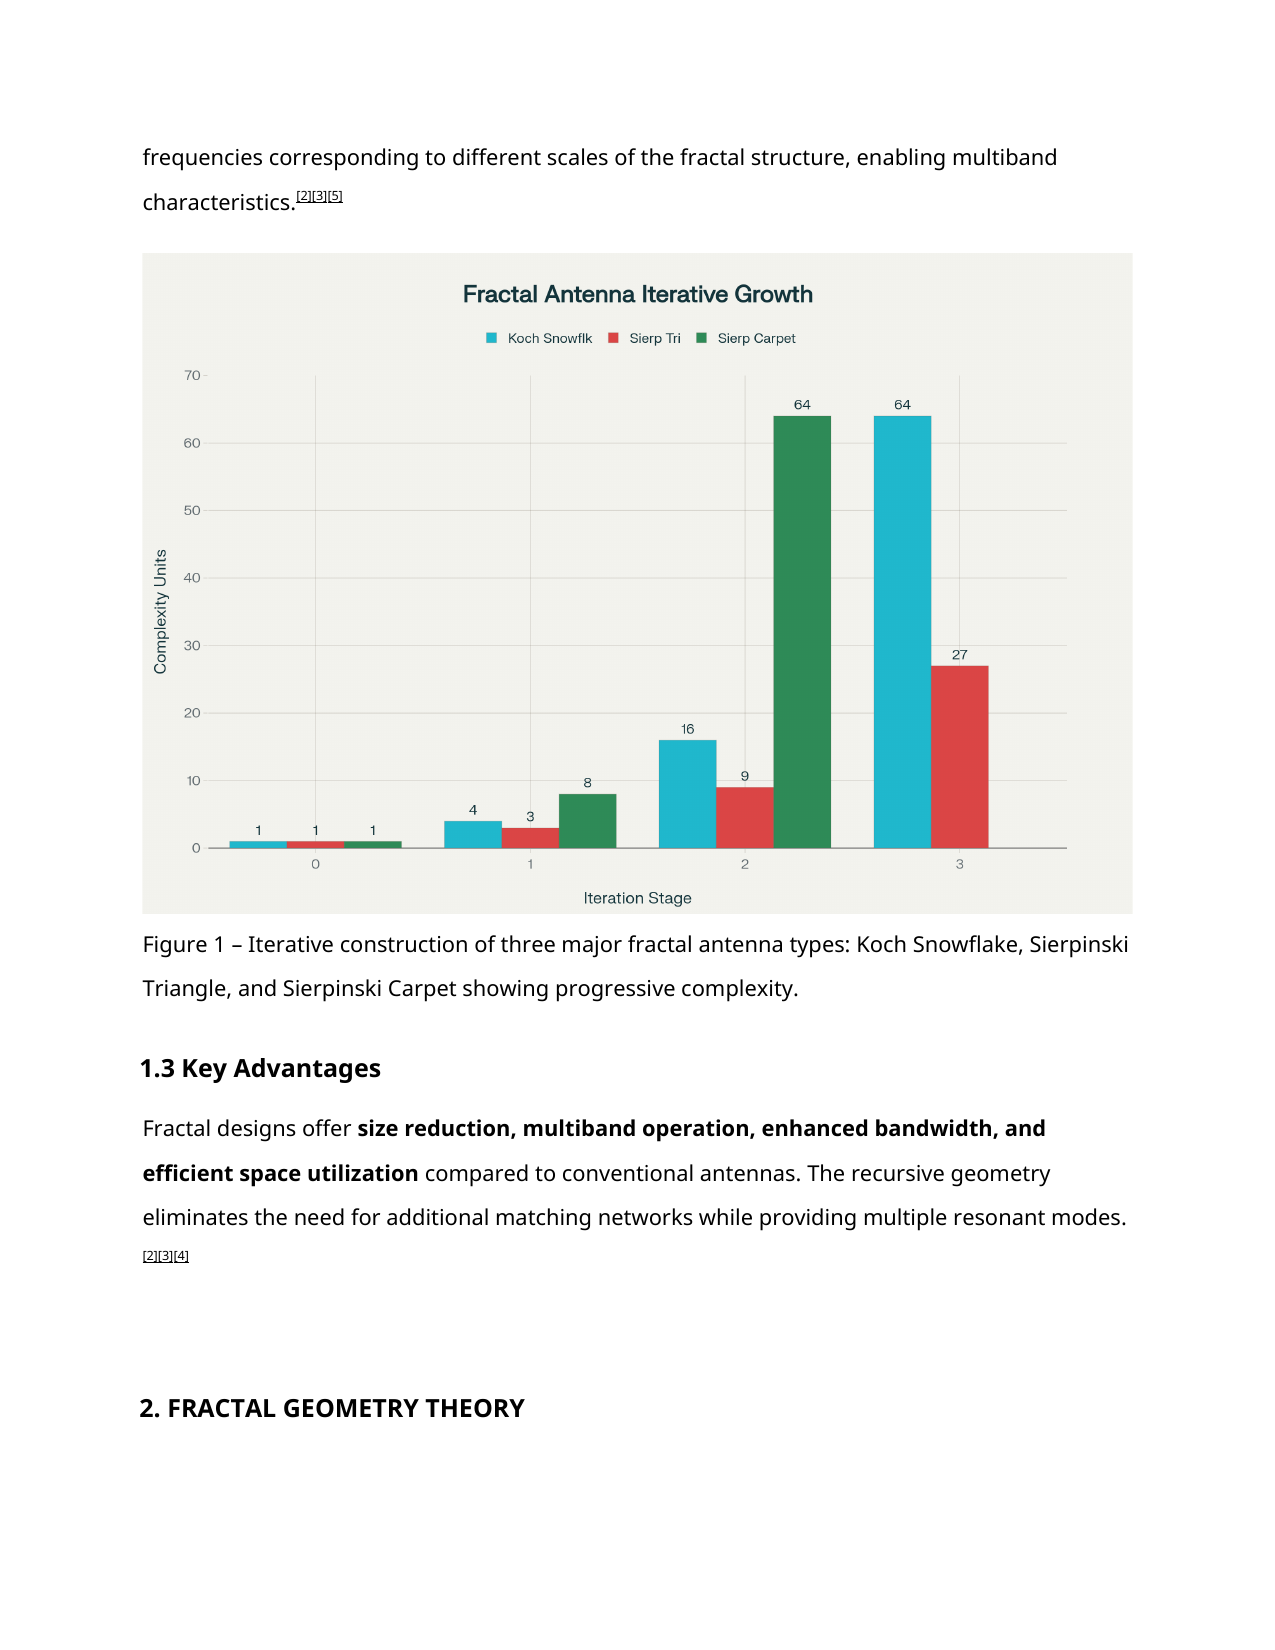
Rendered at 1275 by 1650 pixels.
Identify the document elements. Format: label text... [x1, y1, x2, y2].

text Fractal designs offer size reduction, multiband operation, enhanced bandwidth, and efficient space utilization compared to conventional antennas. The recursive geometry eliminates the need for additional matching networks while providing multiple resonant modes.[2][3][4] [142, 1113, 1133, 1277]
text 2. FRACTAL GEOMETRY THEORY [139, 1391, 1133, 1425]
picture [142, 253, 1133, 914]
text 1.3 Key Advantages [139, 1051, 1133, 1085]
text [142, 142, 1133, 217]
text Figure 1 – Iterative construction of three major fractal antenna types: Koch Snowflake, Sierpinski Triangle, and Sierpinski Carpet showing progressive complexity. [142, 929, 1133, 1003]
